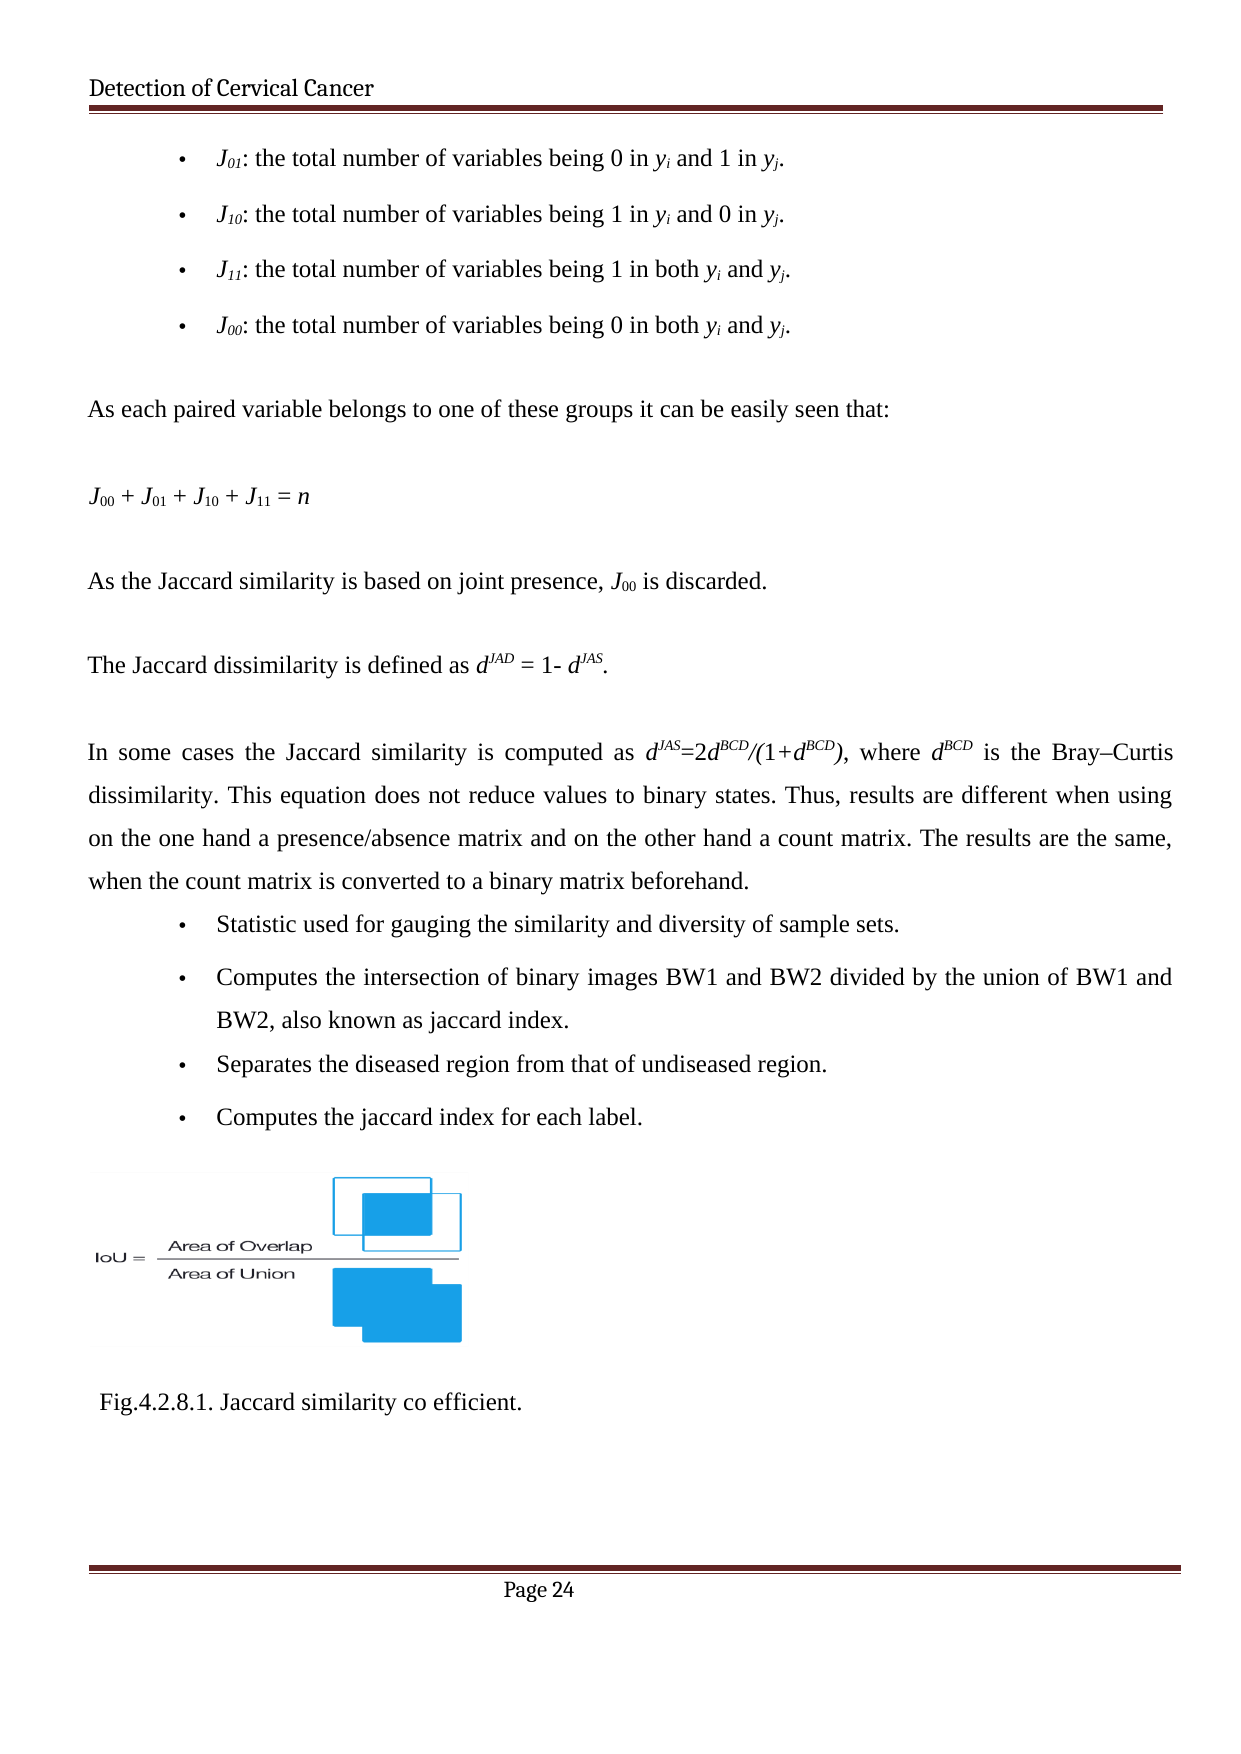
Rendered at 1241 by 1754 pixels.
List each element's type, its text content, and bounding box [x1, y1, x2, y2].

text The Jaccard dissimilarity is defined as dJAD = 1- dJAS. [87, 650, 1174, 679]
list J01: the total number of variables being 0 in yi and 1 in yj. [179, 143, 1174, 172]
list Statistic used for gauging the similarity and diversity of sample sets. [179, 909, 1174, 938]
text As the Jaccard similarity is based on joint presence, J00 is discarded. [87, 566, 1174, 595]
text J00 + J01 + J10 + J11 = n [89, 481, 1181, 510]
list J00: the total number of variables being 0 in both yi and yj. [179, 310, 1174, 339]
list J11: the total number of variables being 1 in both yi and yj. [179, 254, 1174, 283]
list J10: the total number of variables being 1 in yi and 0 in yj. [179, 199, 1174, 228]
list Separates the diseased region from that of undiseased region. [179, 1049, 1174, 1078]
picture [90, 1172, 469, 1347]
text Fig.4.2.8.1. Jaccard similarity co efficient. [99, 1387, 1163, 1416]
list Computes the intersection of binary images BW1 and BW2 divided by the union of BW1 and BW2, also known as jaccard index. [179, 962, 1174, 1034]
text In some cases the Jaccard similarity is computed as dJAS=2dBCD/(1+dBCD), where dBCD is the Bray–Curtis dissimilarity. This equation does not reduce values to binary states. Thus, results are different when using on the one hand a presence/absence matrix and on the other hand a count matrix. The results are the same, when the count matrix is converted to a binary matrix beforehand. [87, 737, 1174, 895]
text As each paired variable belongs to one of these groups it can be easily seen that: [87, 394, 1174, 423]
list Computes the jaccard index for each label. [179, 1102, 1174, 1130]
